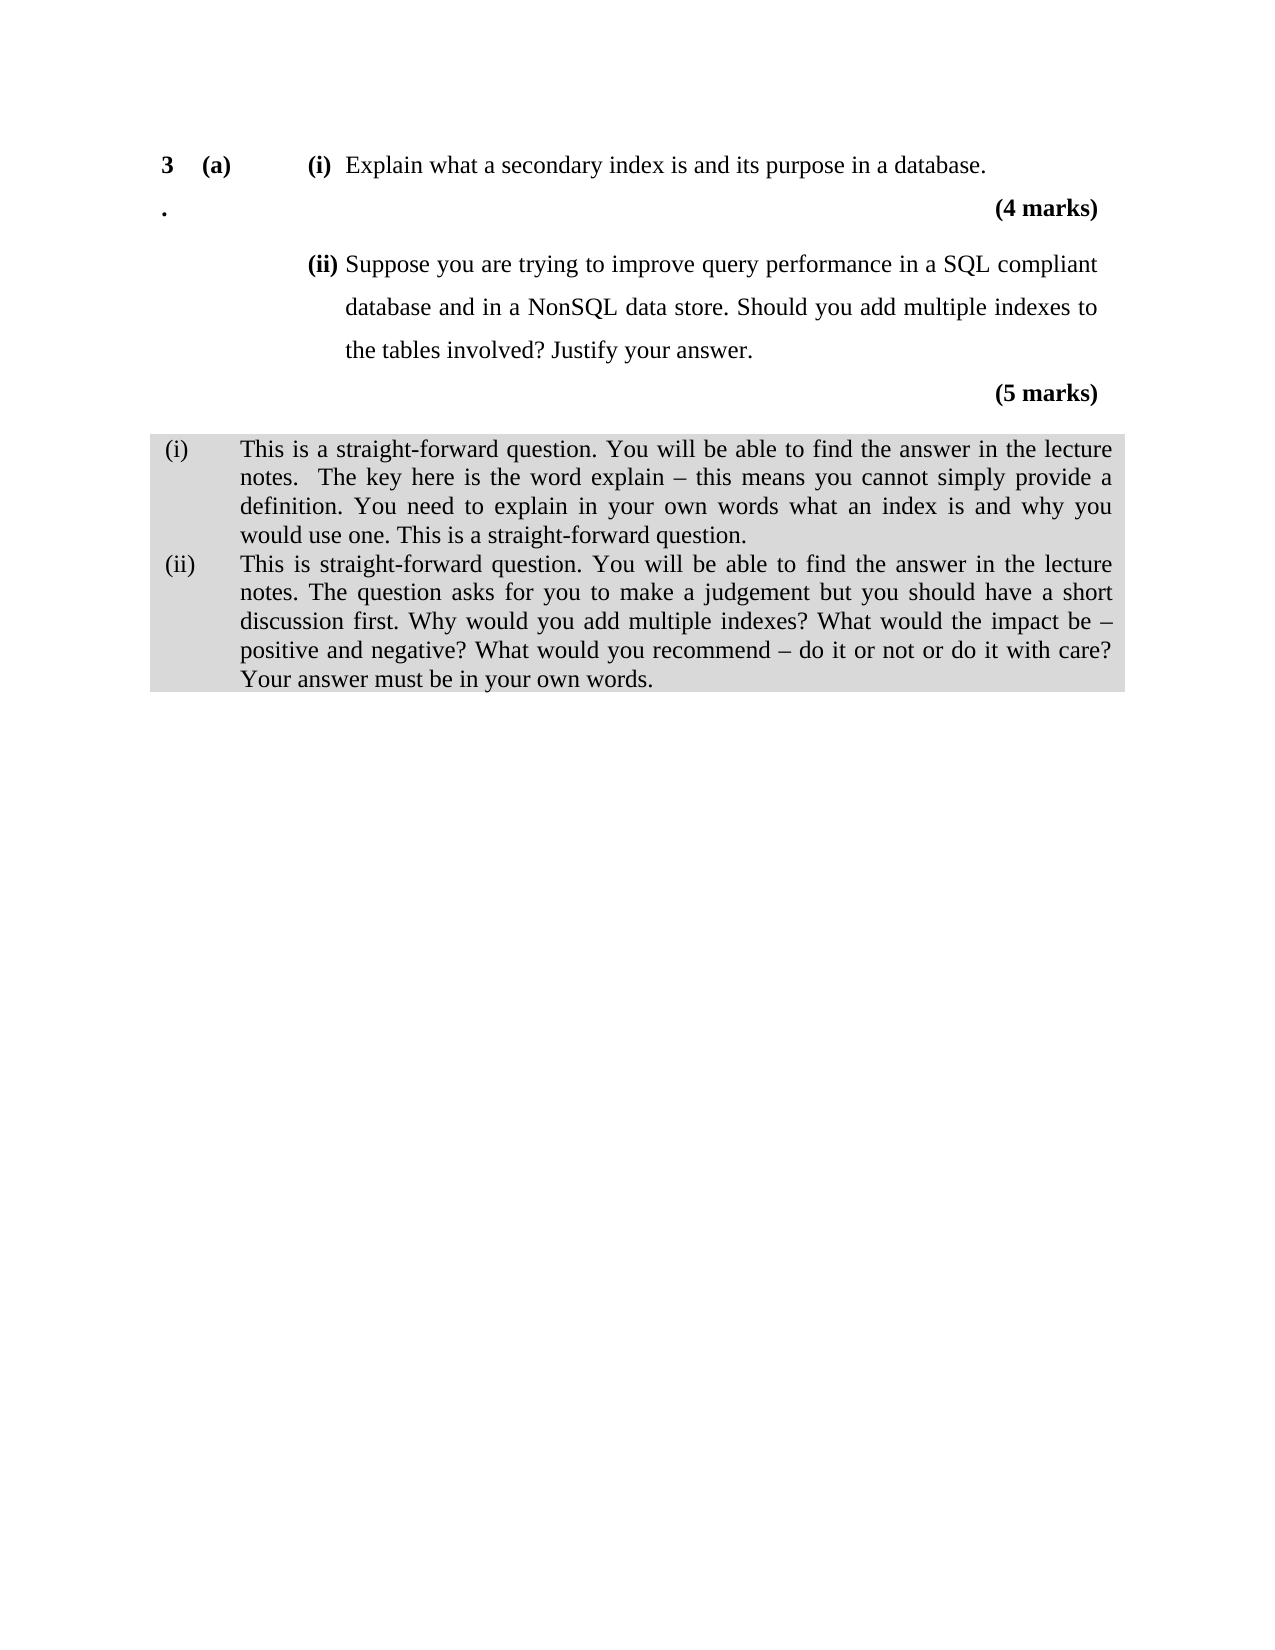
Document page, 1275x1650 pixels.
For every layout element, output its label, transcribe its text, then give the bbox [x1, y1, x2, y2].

table_header Explain what a secondary index is and its purpose in a database. (4 marks) Suppose you are trying to improve query performance in a SQL compliant database and in a NonSQL data store. Should you add multiple indexes to the tables involved? Justify your answer. (5 marks) [252, 150, 1109, 434]
table_header 3. [150, 150, 191, 434]
table_cell This is a straight-forward question. You will be able to find the answer in the lecture notes. The key here is the word explain – this means you cannot simply provide a definition. You need to explain in your own words what an index is and why you would use one. This is a straight-forward question. This is straight-forward question. You will be able to find the answer in the lecture notes. The question asks for you to make a judgement but you should have a short discussion first. Why would you add multiple indexes? What would the impact be – positive and negative? What would you recommend – do it or not or do it with care? Your answer must be in your own words. [150, 434, 1125, 692]
table_header (a) [191, 150, 252, 434]
